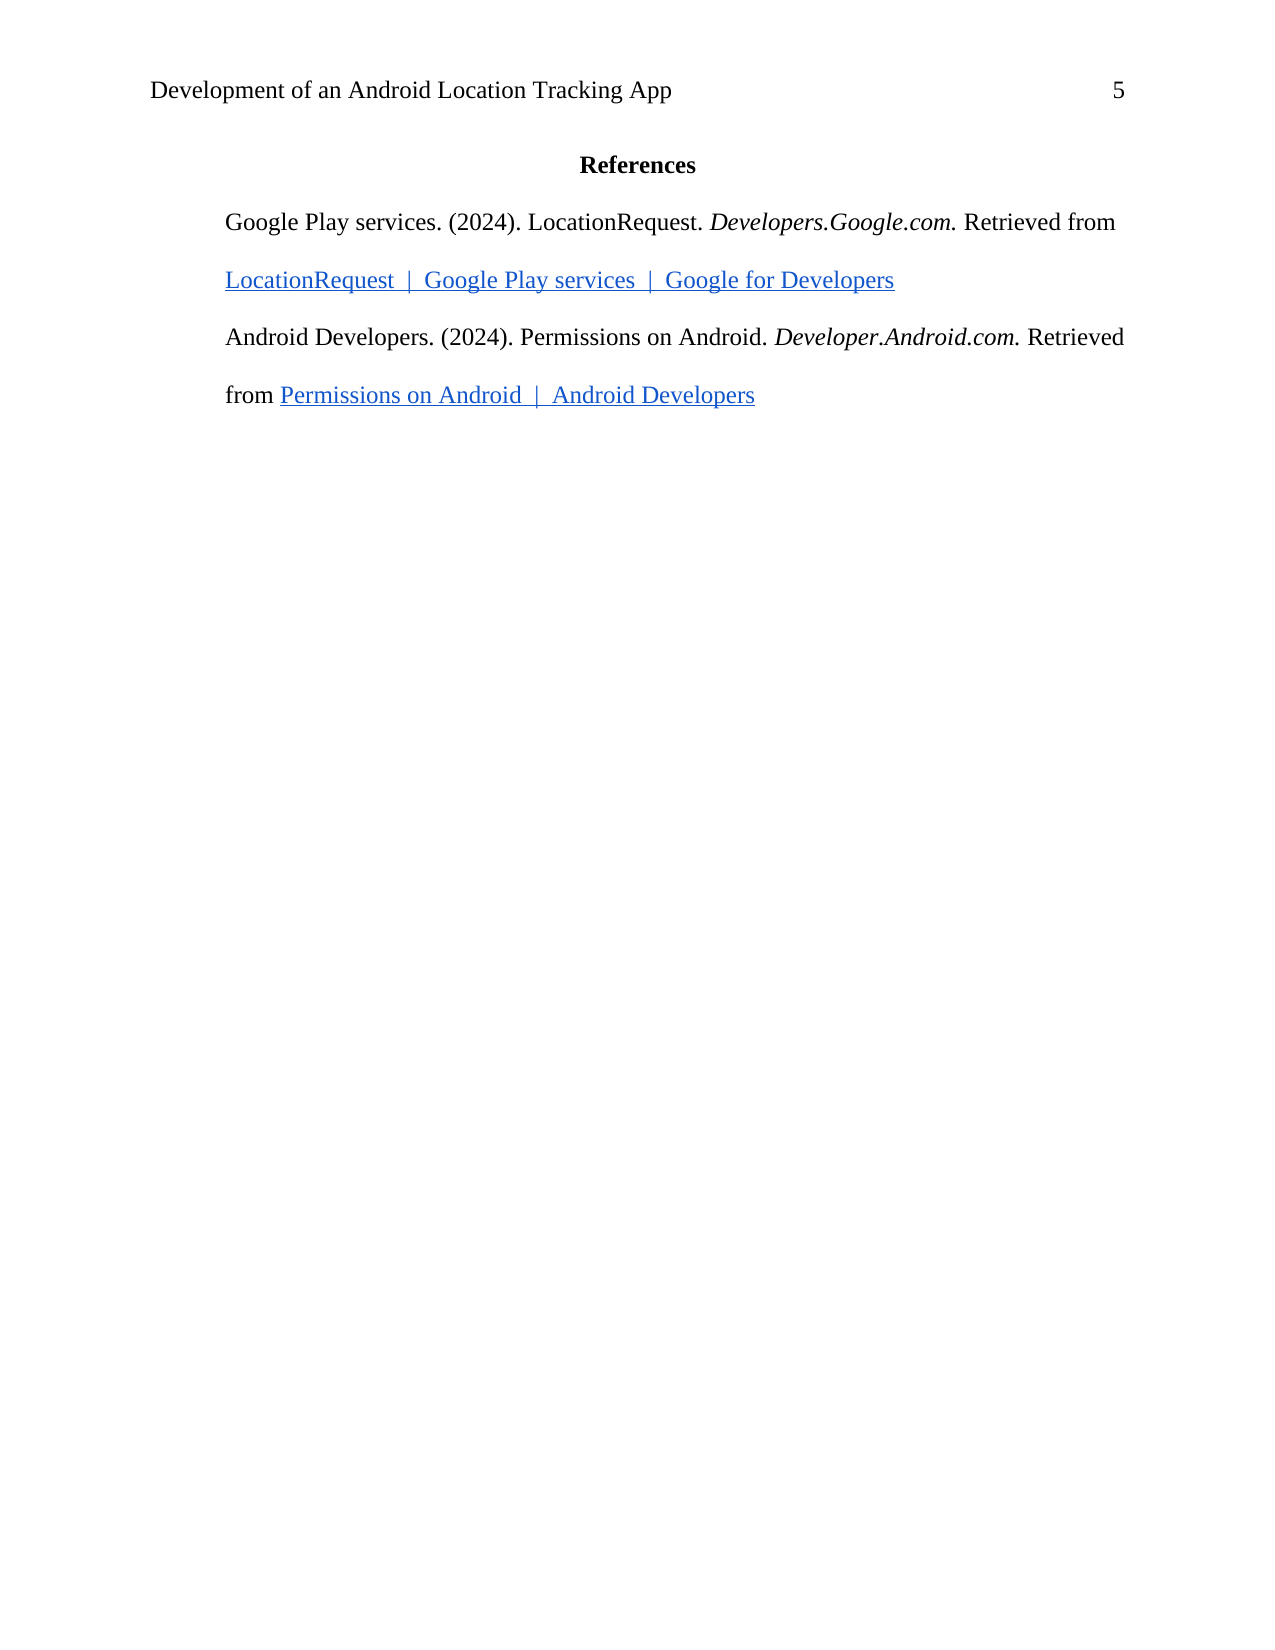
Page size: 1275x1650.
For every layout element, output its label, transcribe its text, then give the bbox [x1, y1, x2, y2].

subtitle References [150, 150, 1125, 179]
text Android Developers. (2024). Permissions on Android. Developer.Android.com. Retrieved from Permissions on Android | Android Developers [225, 322, 1125, 409]
text Google Play services. (2024). LocationRequest. Developers.Google.com. Retrieved from LocationRequest | Google Play services | Google for Developers [225, 207, 1125, 294]
